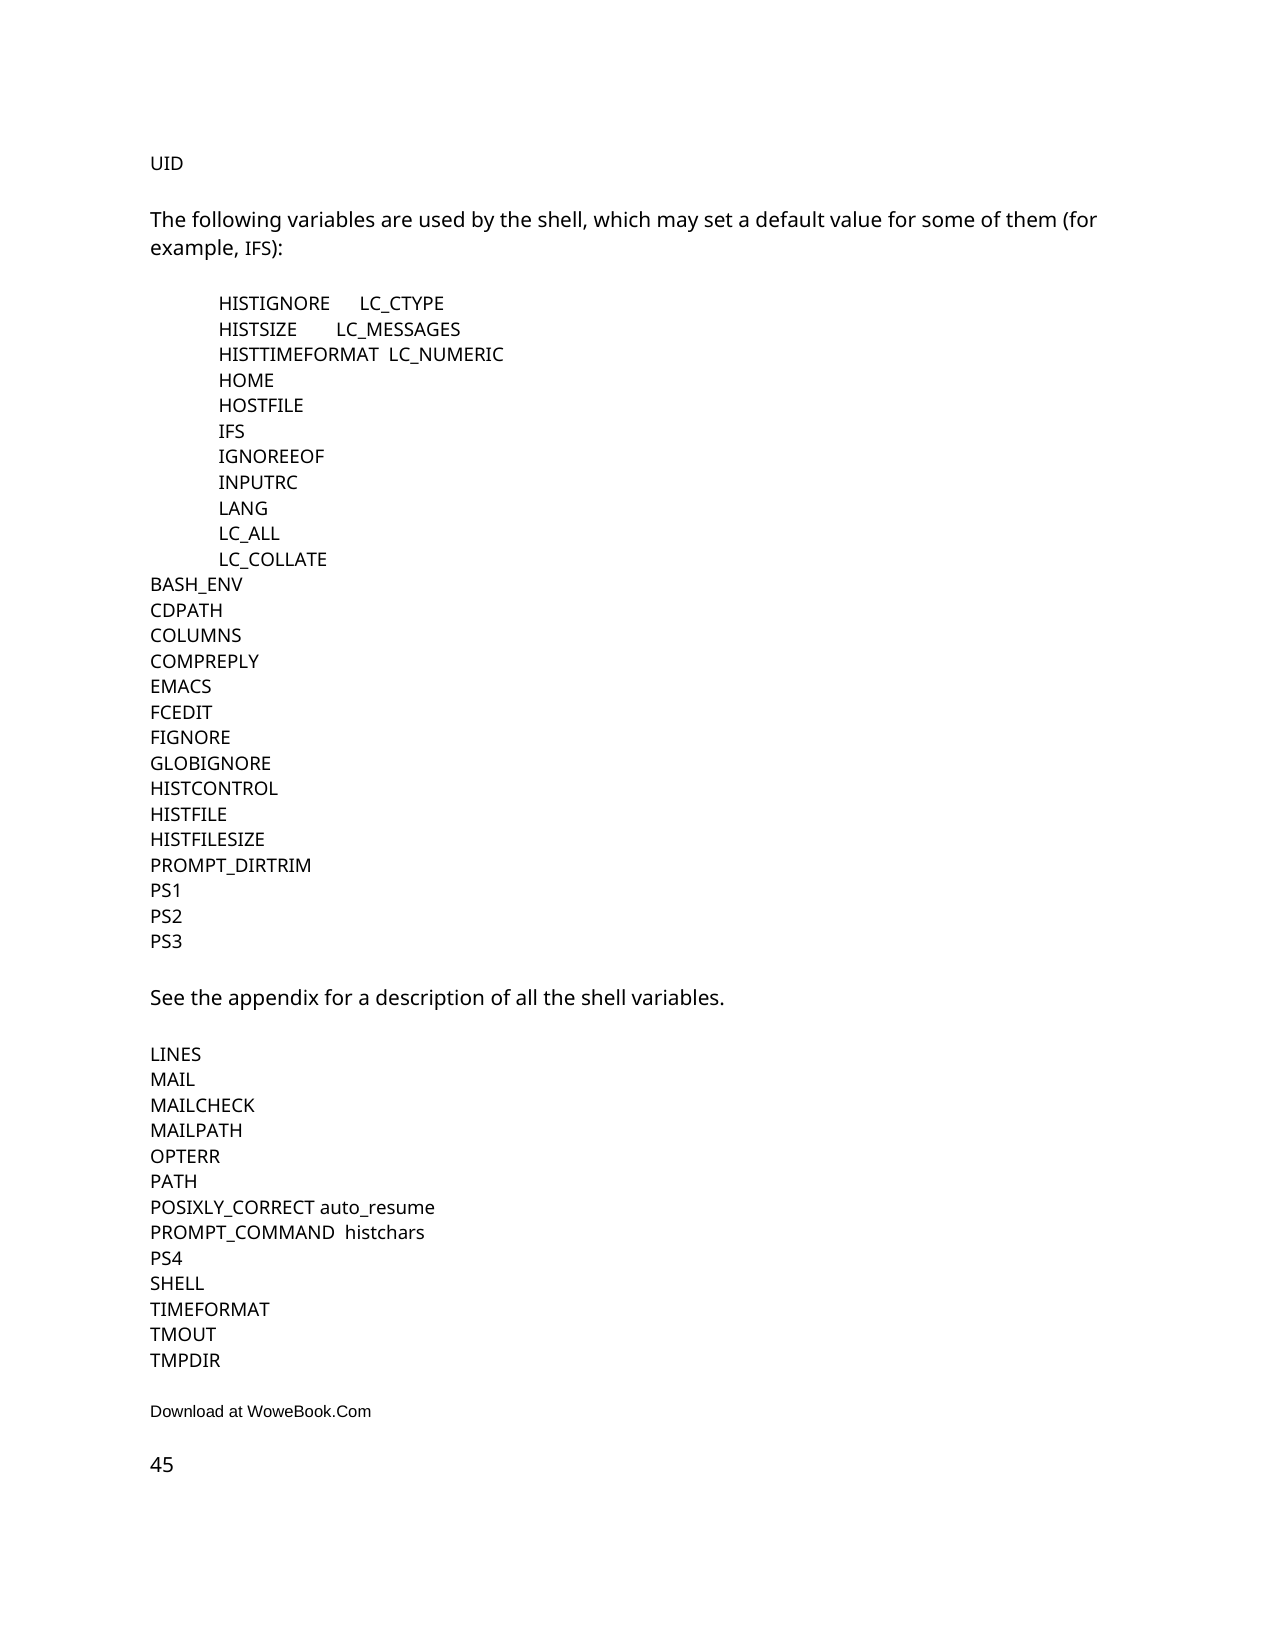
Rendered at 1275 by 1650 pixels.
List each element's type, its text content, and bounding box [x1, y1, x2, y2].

text PS2 [150, 903, 1125, 929]
text CDPATH [150, 597, 1125, 622]
text LINES [150, 1041, 1125, 1067]
text TMPDIR [150, 1347, 1125, 1373]
text GLOBIGNORE [150, 750, 1125, 776]
text LC_ALL [150, 520, 1125, 546]
text PS3 [150, 929, 1125, 954]
text COLUMNS [150, 622, 1125, 648]
text TIMEFORMAT [150, 1296, 1125, 1322]
text UID [150, 150, 1125, 176]
text PS4 [150, 1245, 1125, 1271]
text MAILCHECK [150, 1092, 1125, 1118]
text OPTERR [150, 1143, 1125, 1169]
text TMOUT [150, 1322, 1125, 1347]
text PROMPT_COMMAND histchars [150, 1220, 1125, 1245]
text HISTTIMEFORMAT LC_NUMERIC [150, 342, 1125, 367]
text MAIL [150, 1067, 1125, 1092]
text PS1 [150, 878, 1125, 903]
text HISTCONTROL [150, 776, 1125, 801]
text FCEDIT [150, 699, 1125, 724]
text HISTFILE [150, 801, 1125, 827]
text HOME [150, 367, 1125, 393]
text EMACS [150, 673, 1125, 699]
text HISTFILESIZE [150, 827, 1125, 852]
text HISTIGNORE LC_CTYPE [150, 291, 1125, 316]
text IFS [150, 418, 1125, 444]
text Download at WoweBook.Com [150, 1402, 1125, 1421]
text LANG [150, 495, 1125, 520]
text MAILPATH [150, 1118, 1125, 1143]
text FIGNORE [150, 724, 1125, 750]
text BASH_ENV [150, 571, 1125, 597]
text IGNOREEOF [150, 444, 1125, 469]
text LC_COLLATE [150, 546, 1125, 571]
text POSIXLY_CORRECT auto_resume [150, 1194, 1125, 1220]
text HOSTFILE [150, 393, 1125, 418]
text 45 [150, 1450, 1125, 1479]
text INPUTRC [150, 469, 1125, 495]
text PROMPT_DIRTRIM [150, 852, 1125, 878]
text The following variables are used by the shell, which may set a default value for some of them (for example, IFS): [150, 205, 1125, 262]
text SHELL [150, 1271, 1125, 1296]
text PATH [150, 1169, 1125, 1194]
text HISTSIZE LC_MESSAGES [150, 316, 1125, 342]
text COMPREPLY [150, 648, 1125, 673]
text See the appendix for a description of all the shell variables. [150, 983, 1125, 1012]
